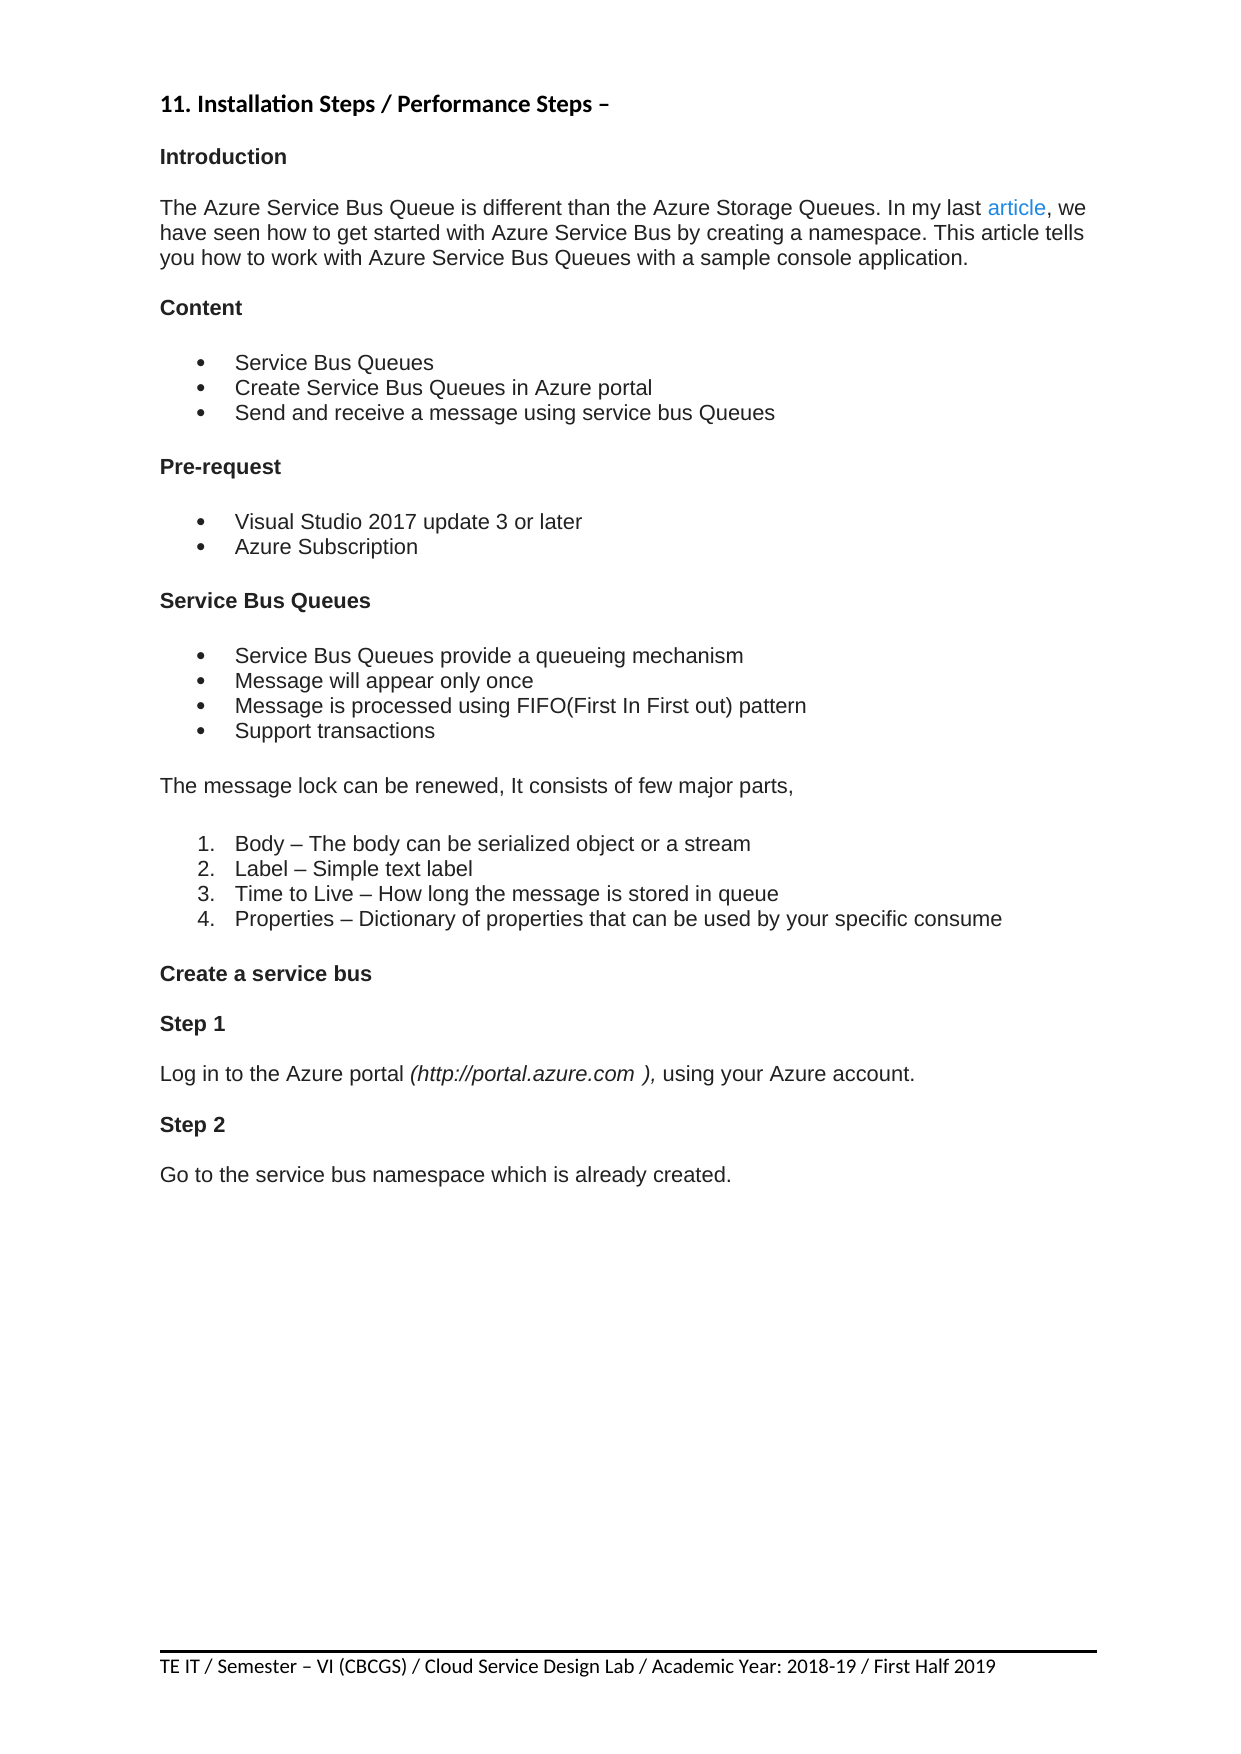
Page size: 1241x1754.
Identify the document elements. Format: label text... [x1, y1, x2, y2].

list Visual Studio 2017 update 3 or later [197, 508, 1097, 534]
text 11. Installation Steps / Performance Steps – [159, 89, 1097, 119]
list Message will appear only once [197, 668, 1097, 693]
text Introduction [159, 144, 1097, 169]
list Service Bus Queues [197, 349, 1097, 374]
list Send and receive a message using service bus Queues [197, 400, 1097, 425]
list Support transactions [197, 718, 1097, 743]
list Properties – Dictionary of properties that can be used by your specific consume [197, 906, 1097, 931]
text Step 1 Log in to the Azure portal (http://portal.azure.com ), using your Azure account. [159, 1011, 1097, 1086]
text The message lock can be renewed, It consists of few major parts, [159, 772, 1097, 798]
list Message is processed using FIFO(First In First out) pattern [197, 693, 1097, 718]
list Create Service Bus Queues in Azure portal [197, 374, 1097, 400]
text The Azure Service Bus Queue is different than the Azure Storage Queues. In my last article, we have seen how to get started with Azure Service Bus by creating a namespace. This article tells you how to work with Azure Service Bus Queues with a sample console application. [159, 194, 1097, 270]
text Step 2 Go to the service bus namespace which is already created. [159, 1111, 1097, 1187]
list Service Bus Queues provide a queueing mechanism [197, 642, 1097, 668]
list Azure Subscription [197, 534, 1097, 559]
text Create a service bus [159, 961, 1097, 986]
list Label – Simple text label [197, 856, 1097, 881]
text Pre-request [159, 454, 1097, 479]
list Time to Live – How long the message is stored in queue [197, 881, 1097, 906]
text Service Bus Queues [159, 588, 1097, 613]
list Body – The body can be serialized object or a stream [197, 831, 1097, 856]
text Content [159, 295, 1097, 320]
